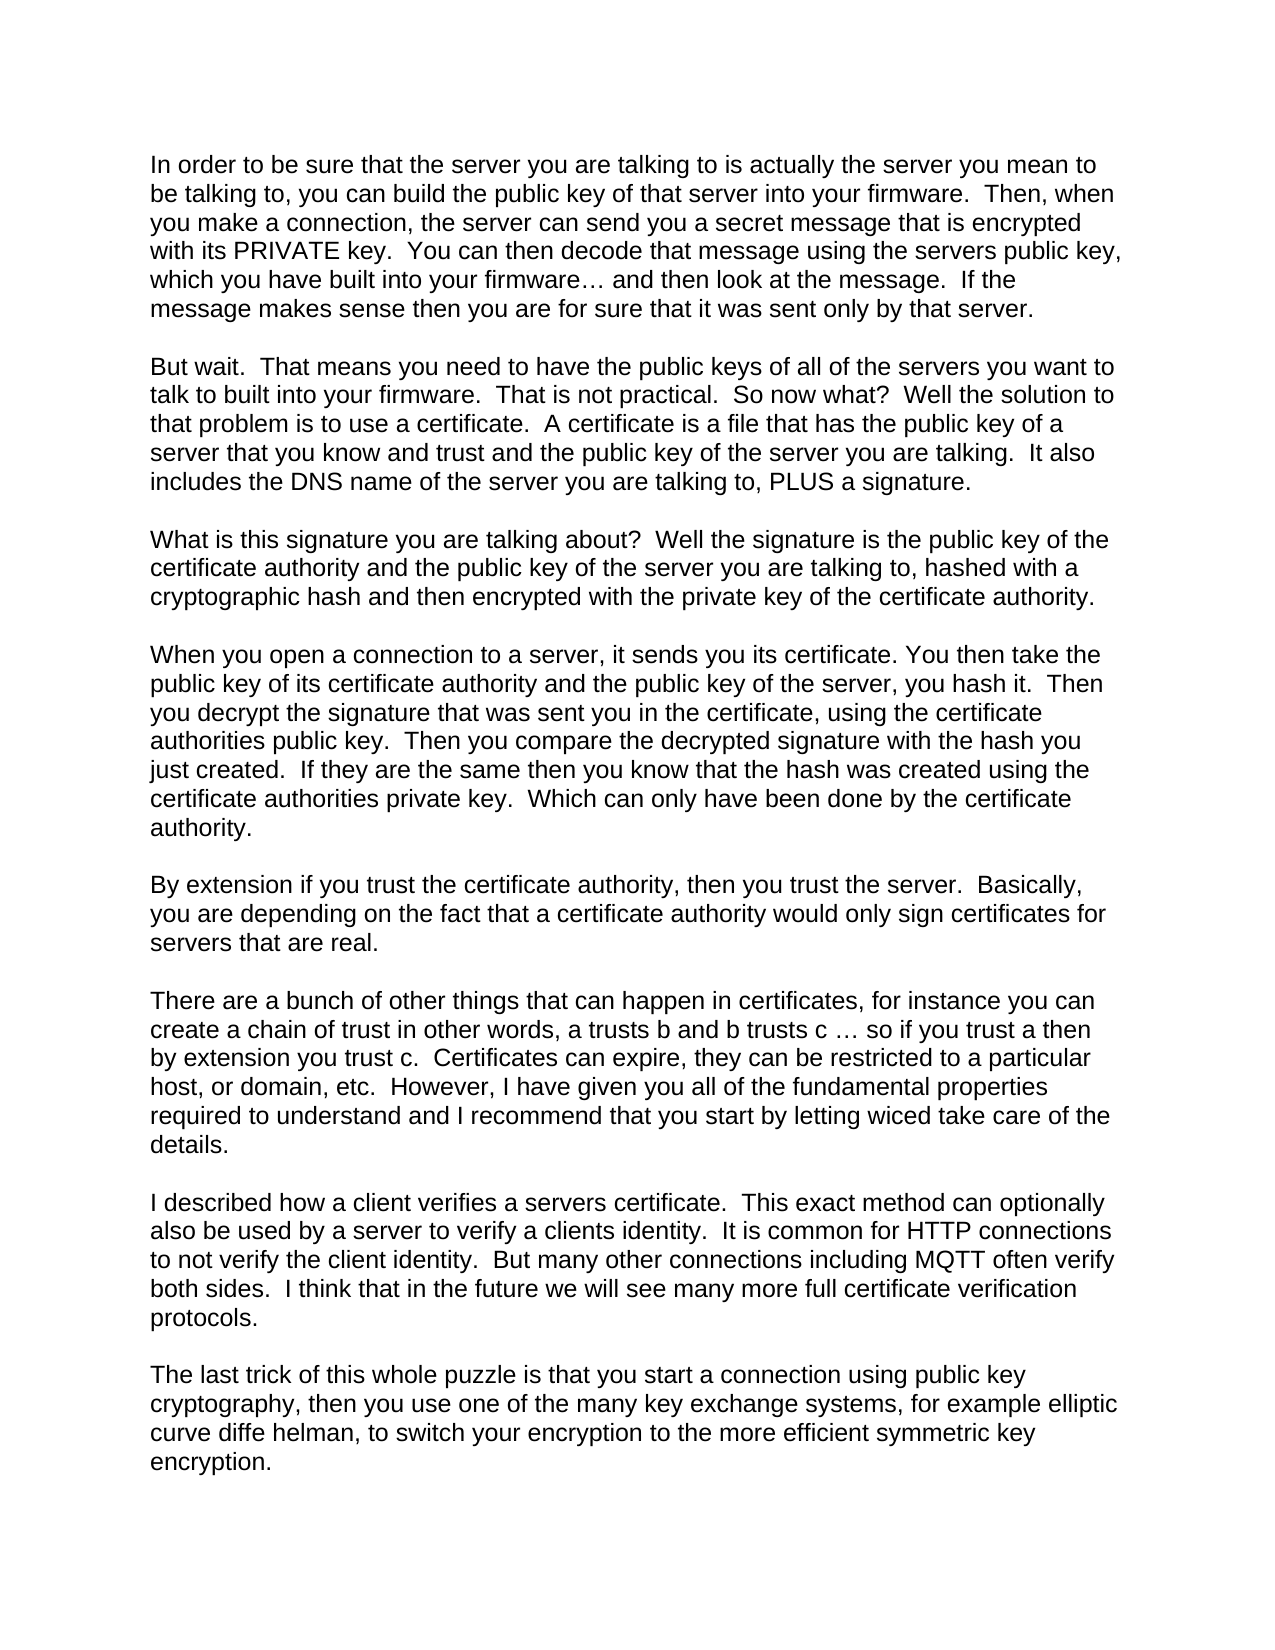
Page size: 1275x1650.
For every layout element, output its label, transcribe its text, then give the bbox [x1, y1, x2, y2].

text There are a bunch of other things that can happen in certificates, for instance you can create a chain of trust in other words, a trusts b and b trusts c … so if you trust a then by extension you trust c. Certificates can expire, they can be restricted to a particular host, or domain, etc. However, I have given you all of the fundamental properties required to understand and I recommend that you start by letting wiced take care of the details. [150, 986, 1125, 1158]
text I described how a client verifies a servers certificate. This exact method can optionally also be used by a server to verify a clients identity. It is common for HTTP connections to not verify the client identity. But many other connections including MQTT often verify both sides. I think that in the future we will see many more full certificate verification protocols. [150, 1187, 1125, 1331]
text When you open a connection to a server, it sends you its certificate. You then take the public key of its certificate authority and the public key of the server, you hash it. Then you decrypt the signature that was sent you in the certificate, using the certificate authorities public key. Then you compare the decrypted signature with the hash you just created. If they are the same then you know that the hash was created using the certificate authorities private key. Which can only have been done by the certificate authority. [150, 640, 1125, 841]
text The last trick of this whole puzzle is that you start a connection using public key cryptography, then you use one of the many key exchange systems, for example elliptic curve diffe helman, to switch your encryption to the more efficient symmetric key encryption. [150, 1360, 1125, 1475]
text In order to be sure that the server you are talking to is actually the server you mean to be talking to, you can build the public key of that server into your firmware. Then, when you make a connection, the server can send you a secret message that is encrypted with its PRIVATE key. You can then decode that message using the servers public key, which you have built into your firmware… and then look at the message. If the message makes sense then you are for sure that it was sent only by that server. [150, 150, 1125, 322]
text What is this signature you are talking about? Well the signature is the public key of the certificate authority and the public key of the server you are talking to, hashed with a cryptographic hash and then encrypted with the private key of the certificate authority. [150, 524, 1125, 611]
text By extension if you trust the certificate authority, then you trust the server. Basically, you are depending on the fact that a certificate authority would only sign certificates for servers that are real. [150, 870, 1125, 957]
text But wait. That means you need to have the public keys of all of the servers you want to talk to built into your firmware. That is not practical. So now what? Well the solution to that problem is to use a certificate. A certificate is a file that has the public key of a server that you know and trust and the public key of the server you are talking. It also includes the DNS name of the server you are talking to, PLUS a signature. [150, 352, 1125, 495]
